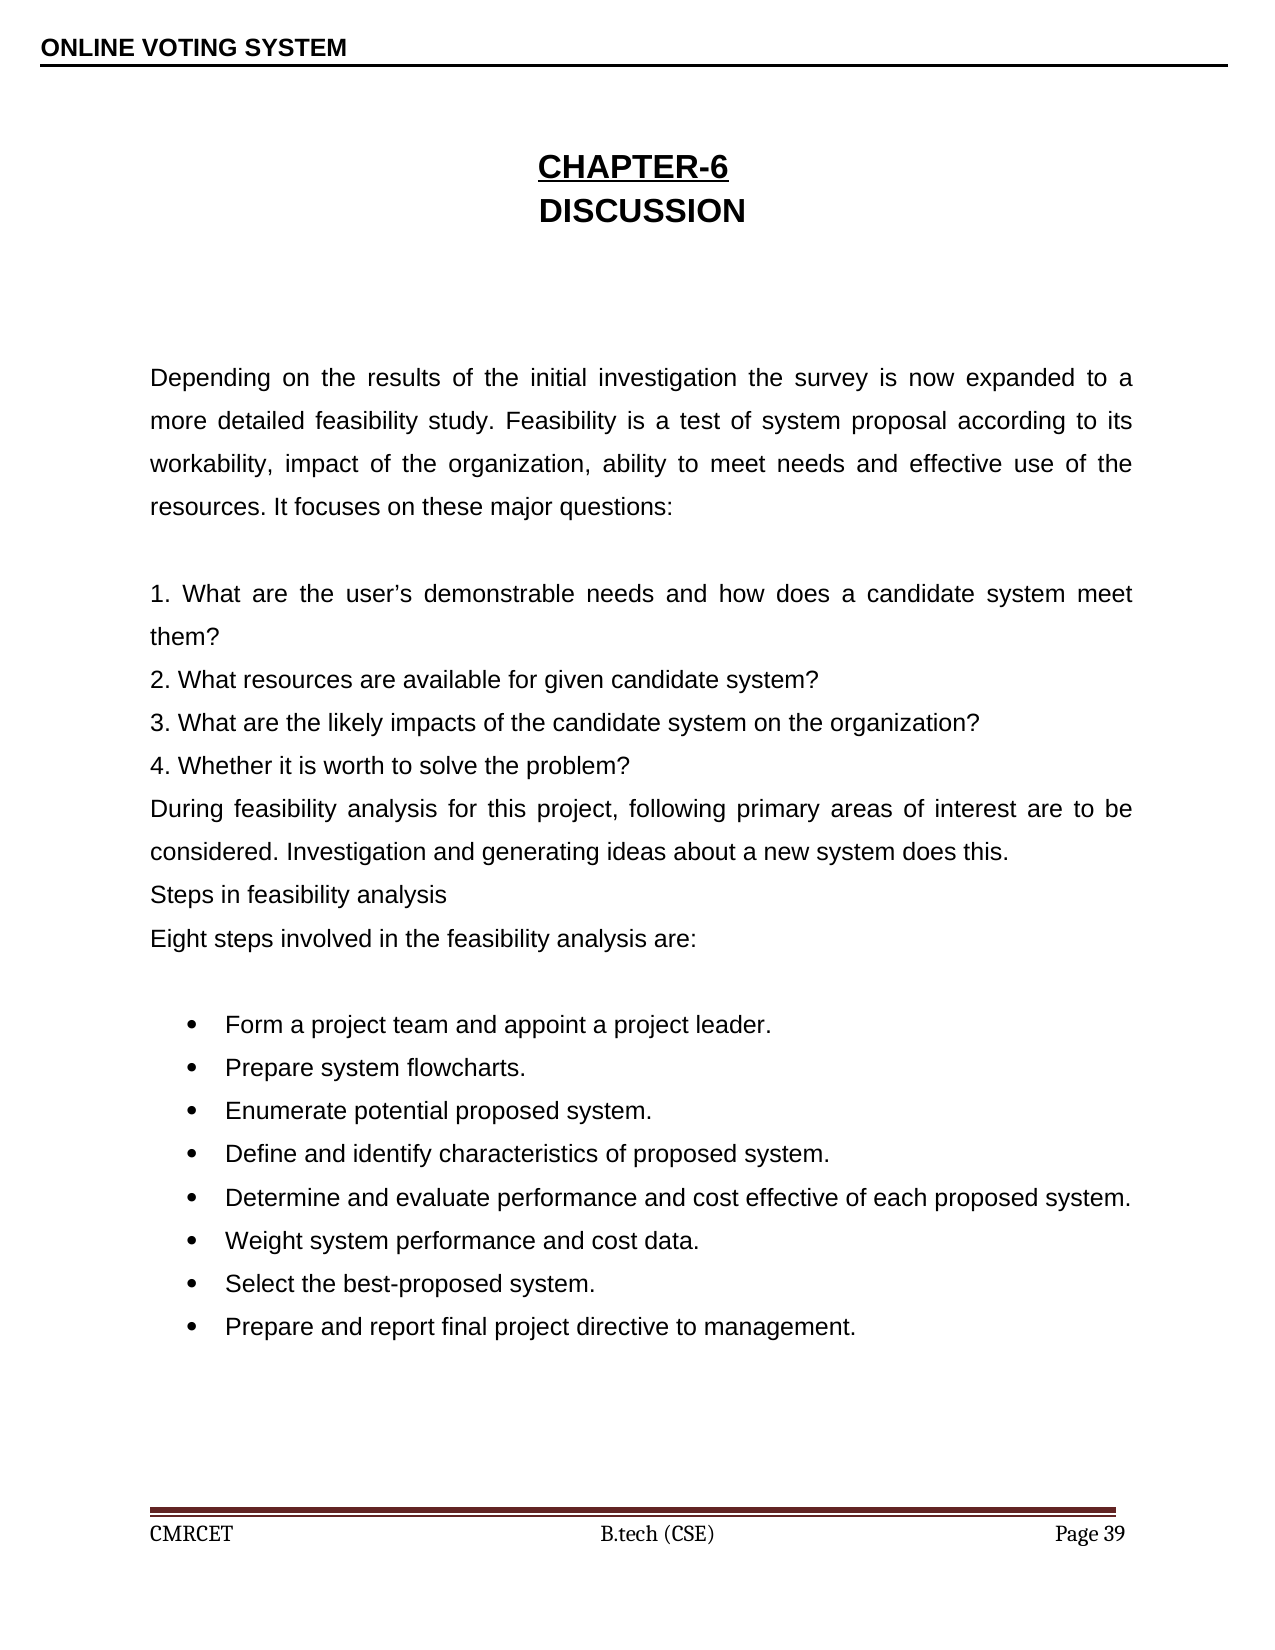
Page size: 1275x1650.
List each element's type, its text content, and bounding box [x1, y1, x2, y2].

text Depending on the results of the initial investigation the survey is now expanded to a more detailed feasibility study. Feasibility is a test of system proposal according to its workability, impact of the organization, ability to meet needs and effective use of the resources. It focuses on these major questions: [150, 363, 1135, 521]
text Steps in feasibility analysis [150, 880, 1135, 909]
text During feasibility analysis for this project, following primary areas of interest are to be considered. Investigation and generating ideas about a new system does this. [150, 794, 1135, 866]
list Prepare and report final project directive to management. [187, 1312, 1135, 1341]
list Prepare system flowcharts. [187, 1053, 1135, 1082]
text CHAPTER-6 [150, 147, 1116, 185]
text 4. Whether it is worth to solve the problem? [150, 751, 1135, 780]
text DISCUSSION [150, 191, 1135, 229]
list Define and identify characteristics of proposed system. [187, 1139, 1135, 1168]
text 1. What are the user’s demonstrable needs and how does a candidate system meet them? [150, 578, 1135, 650]
list Determine and evaluate performance and cost effective of each proposed system. [187, 1183, 1135, 1212]
list Weight system performance and cost data. [187, 1226, 1135, 1255]
text Eight steps involved in the feasibility analysis are: [150, 923, 1135, 952]
text 3. What are the likely impacts of the candidate system on the organization? [150, 708, 1135, 737]
list Enumerate potential proposed system. [187, 1096, 1135, 1125]
list Select the best-proposed system. [187, 1269, 1135, 1298]
text 2. What resources are available for given candidate system? [150, 665, 1135, 693]
list Form a project team and appoint a project leader. [187, 1010, 1135, 1039]
